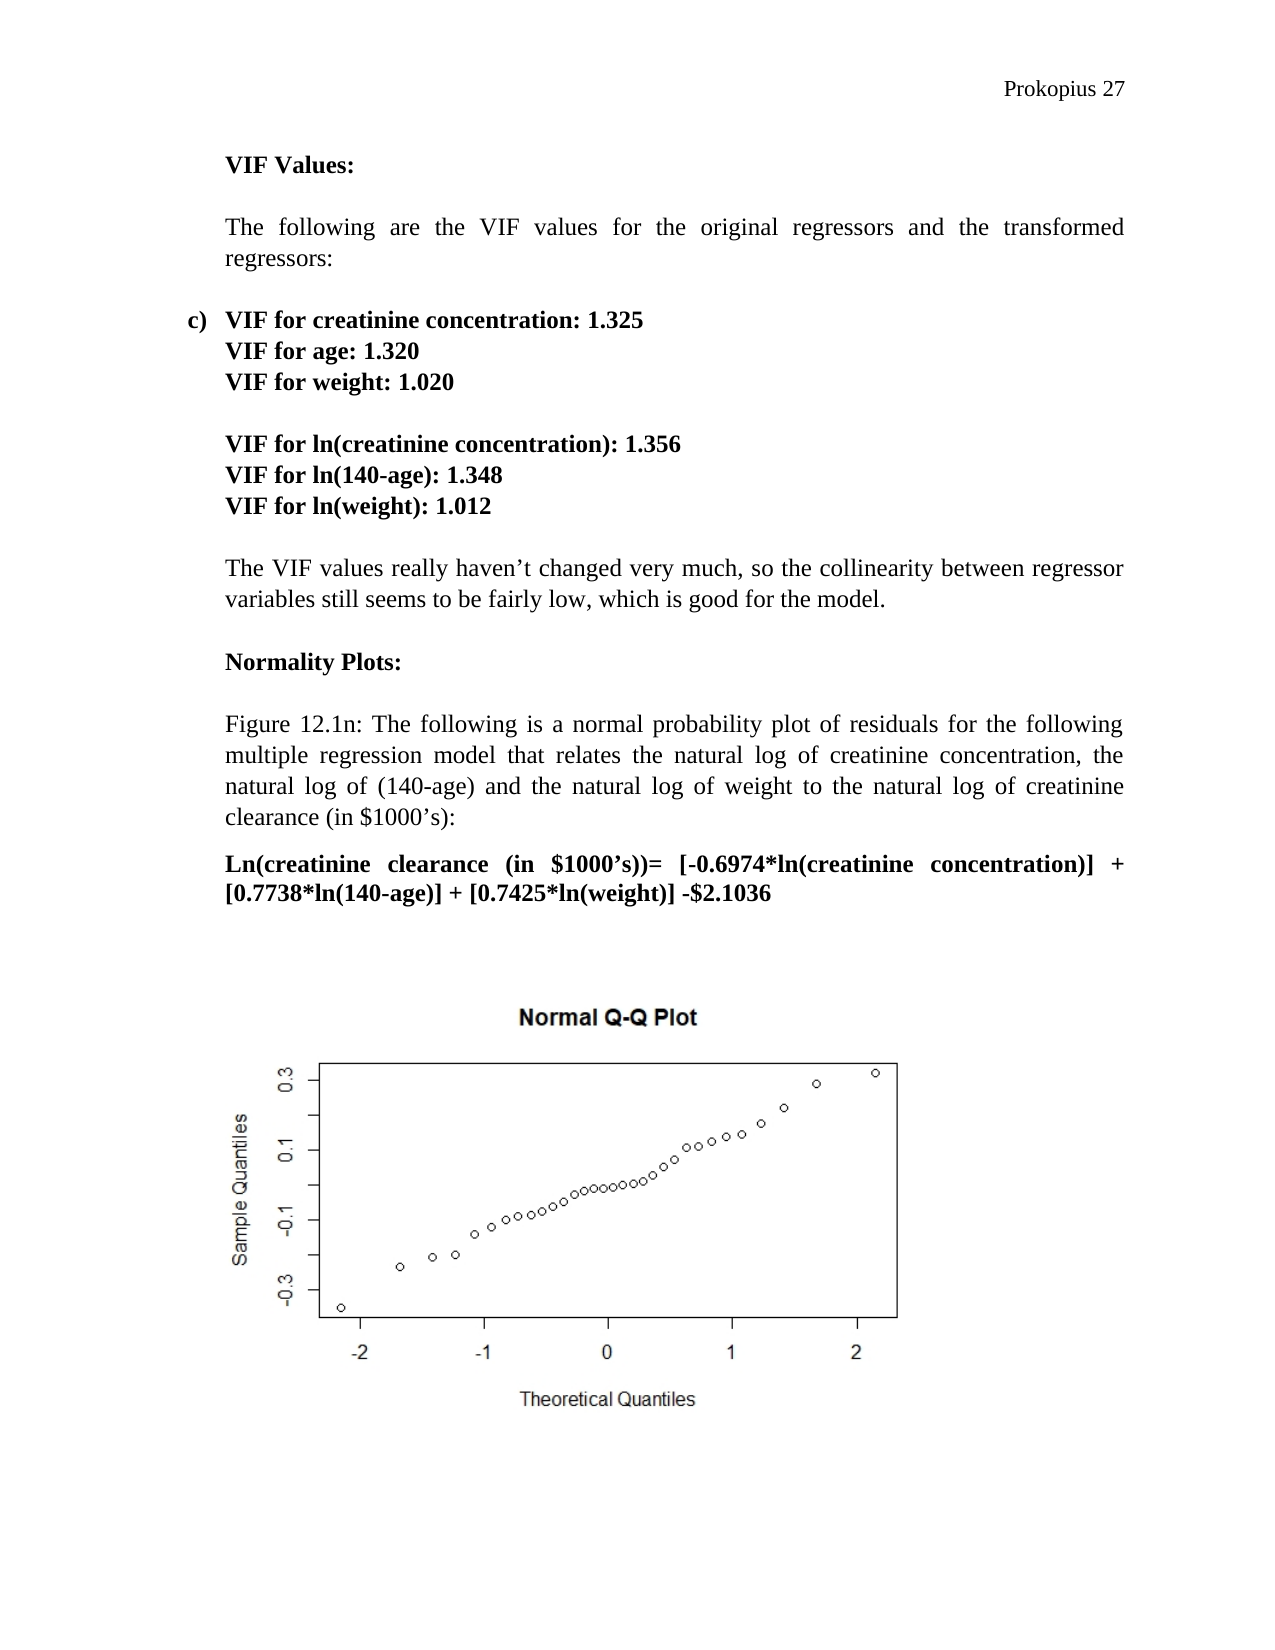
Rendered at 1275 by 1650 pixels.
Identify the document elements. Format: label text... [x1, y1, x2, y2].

list VIF for age: 1.320 [225, 336, 1125, 365]
list VIF for ln(creatinine concentration): 1.356 [225, 429, 1125, 458]
list Normality Plots: [225, 647, 1125, 675]
list VIF for ln(weight): 1.012 [225, 491, 1125, 520]
list The VIF values really haven’t changed very much, so the collinearity between regressor variables still seems to be fairly low, which is good for the model. [225, 553, 1125, 613]
list VIF for creatinine concentration: 1.325 [187, 305, 1125, 334]
picture [225, 969, 946, 1435]
list The following are the VIF values for the original regressors and the transformed regressors: [225, 212, 1125, 272]
list VIF for ln(140-age): 1.348 [225, 460, 1125, 489]
text Ln(creatinine clearance (in $1000’s))= [-0.6974*ln(creatinine concentration)] + [0.7738*ln(140-age)] + [0.7425*ln(weight)] -$2.1036 [225, 849, 1125, 907]
list Figure 12.1n: The following is a normal probability plot of residuals for the following multiple regression model that relates the natural log of creatinine concentration, the natural log of (140-age) and the natural log of weight to the natural log of creatinine clearance (in $1000’s): [225, 709, 1125, 831]
list VIF Values: [225, 150, 1125, 179]
list VIF for weight: 1.020 [225, 367, 1125, 396]
